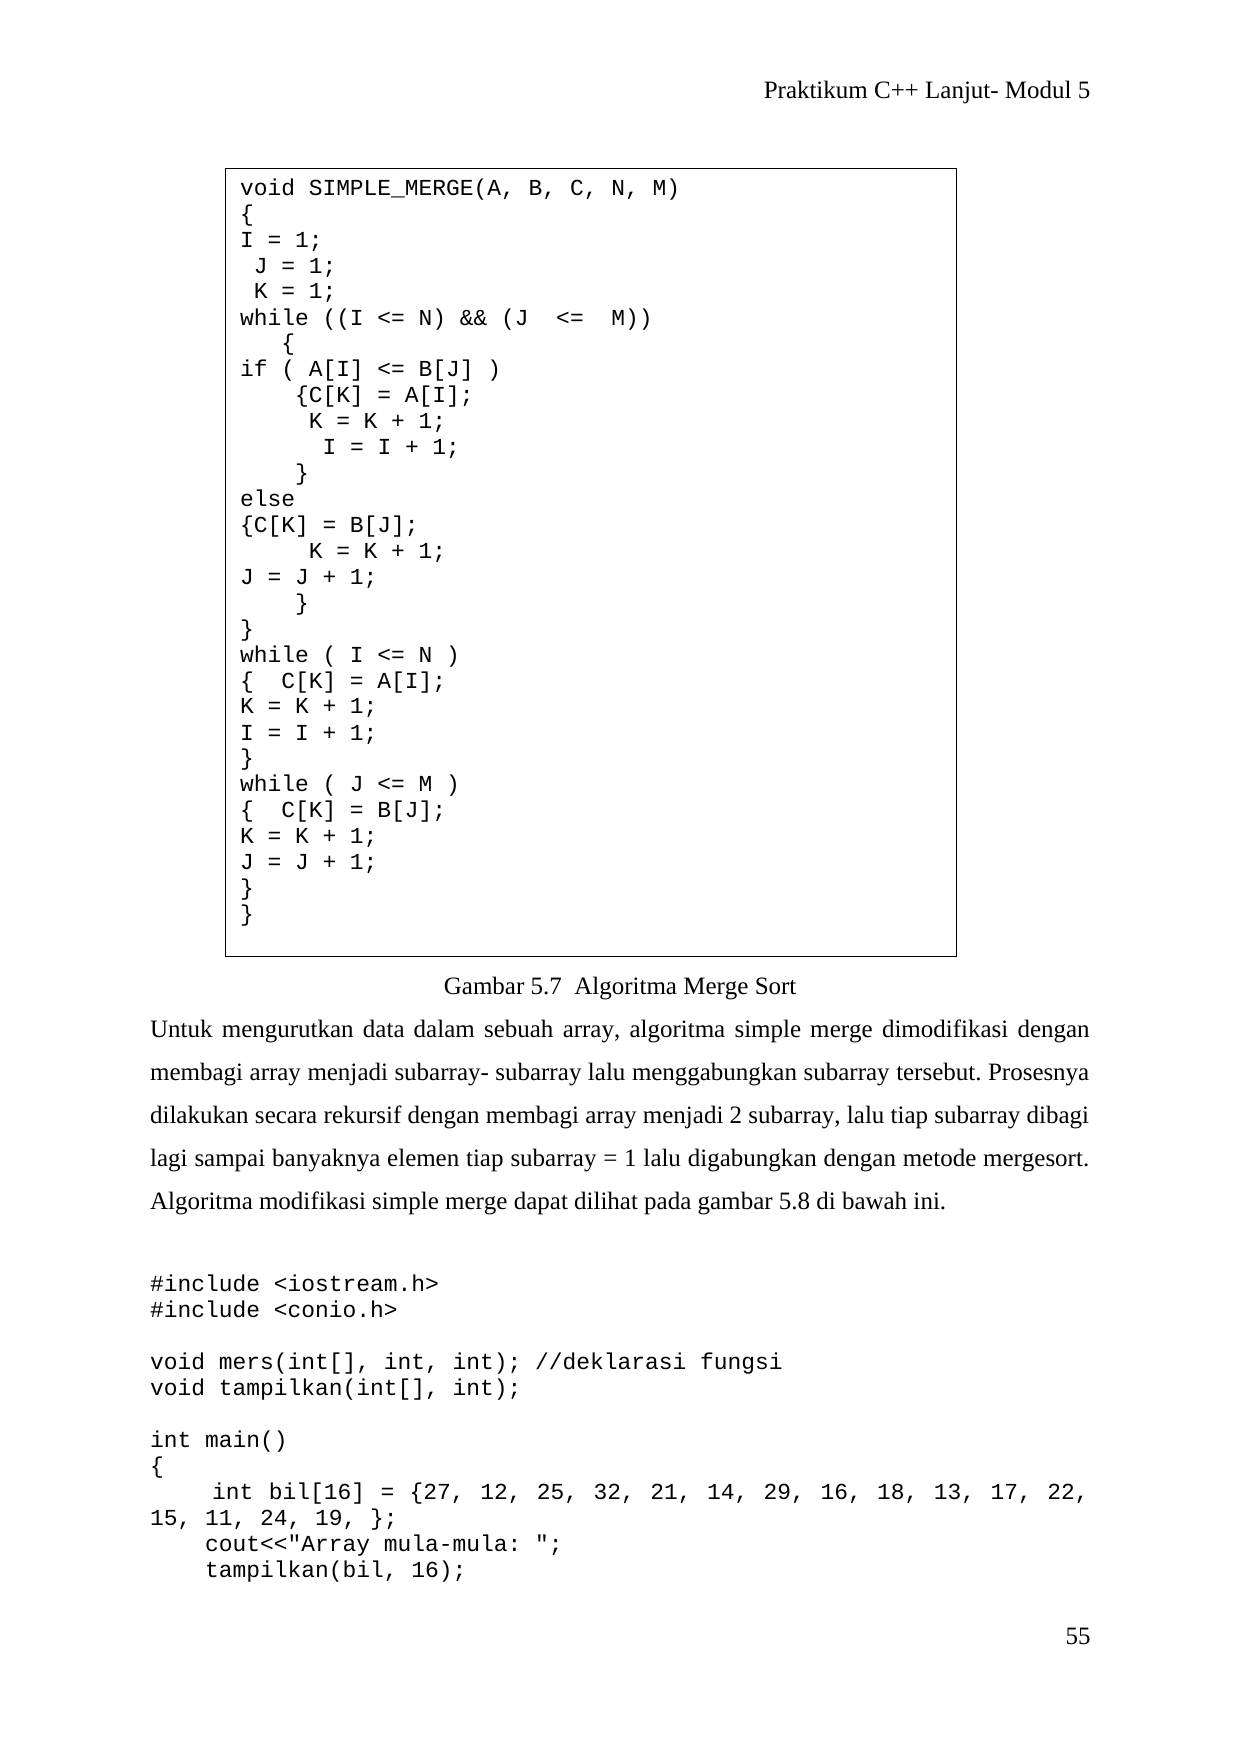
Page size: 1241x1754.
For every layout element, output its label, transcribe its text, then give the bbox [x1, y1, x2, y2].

text int main() [150, 1428, 1090, 1454]
text #include <iostream.h> [150, 1273, 1090, 1299]
text void mers(int[], int, int); //deklarasi fungsi [150, 1351, 1090, 1376]
text int bil[16] = {27, 12, 25, 32, 21, 14, 29, 16, 18, 13, 17, 22, 15, 11, 24, 19, }; [150, 1480, 1090, 1532]
text { [150, 1454, 1090, 1480]
text Untuk mengurutkan data dalam sebuah array, algoritma simple merge dimodifikasi dengan membagi array menjadi subarray- subarray lalu menggabungkan subarray tersebut. Prosesnya dilakukan secara rekursif dengan membagi array menjadi 2 subarray, lalu tiap subarray dibagi lagi sampai banyaknya elemen tiap subarray = 1 lalu digabungkan dengan metode mergesort. Algoritma modifikasi simple merge dapat dilihat pada gambar 5.8 di bawah ini. [150, 1014, 1090, 1215]
text tampilkan(bil, 16); [150, 1558, 1090, 1584]
text Gambar 5.7 Algoritma Merge Sort [150, 971, 1090, 999]
text cout<<"Array mula-mula: "; [150, 1532, 1090, 1558]
text void tampilkan(int[], int); [150, 1376, 1090, 1402]
text #include <conio.h> [150, 1299, 1090, 1324]
